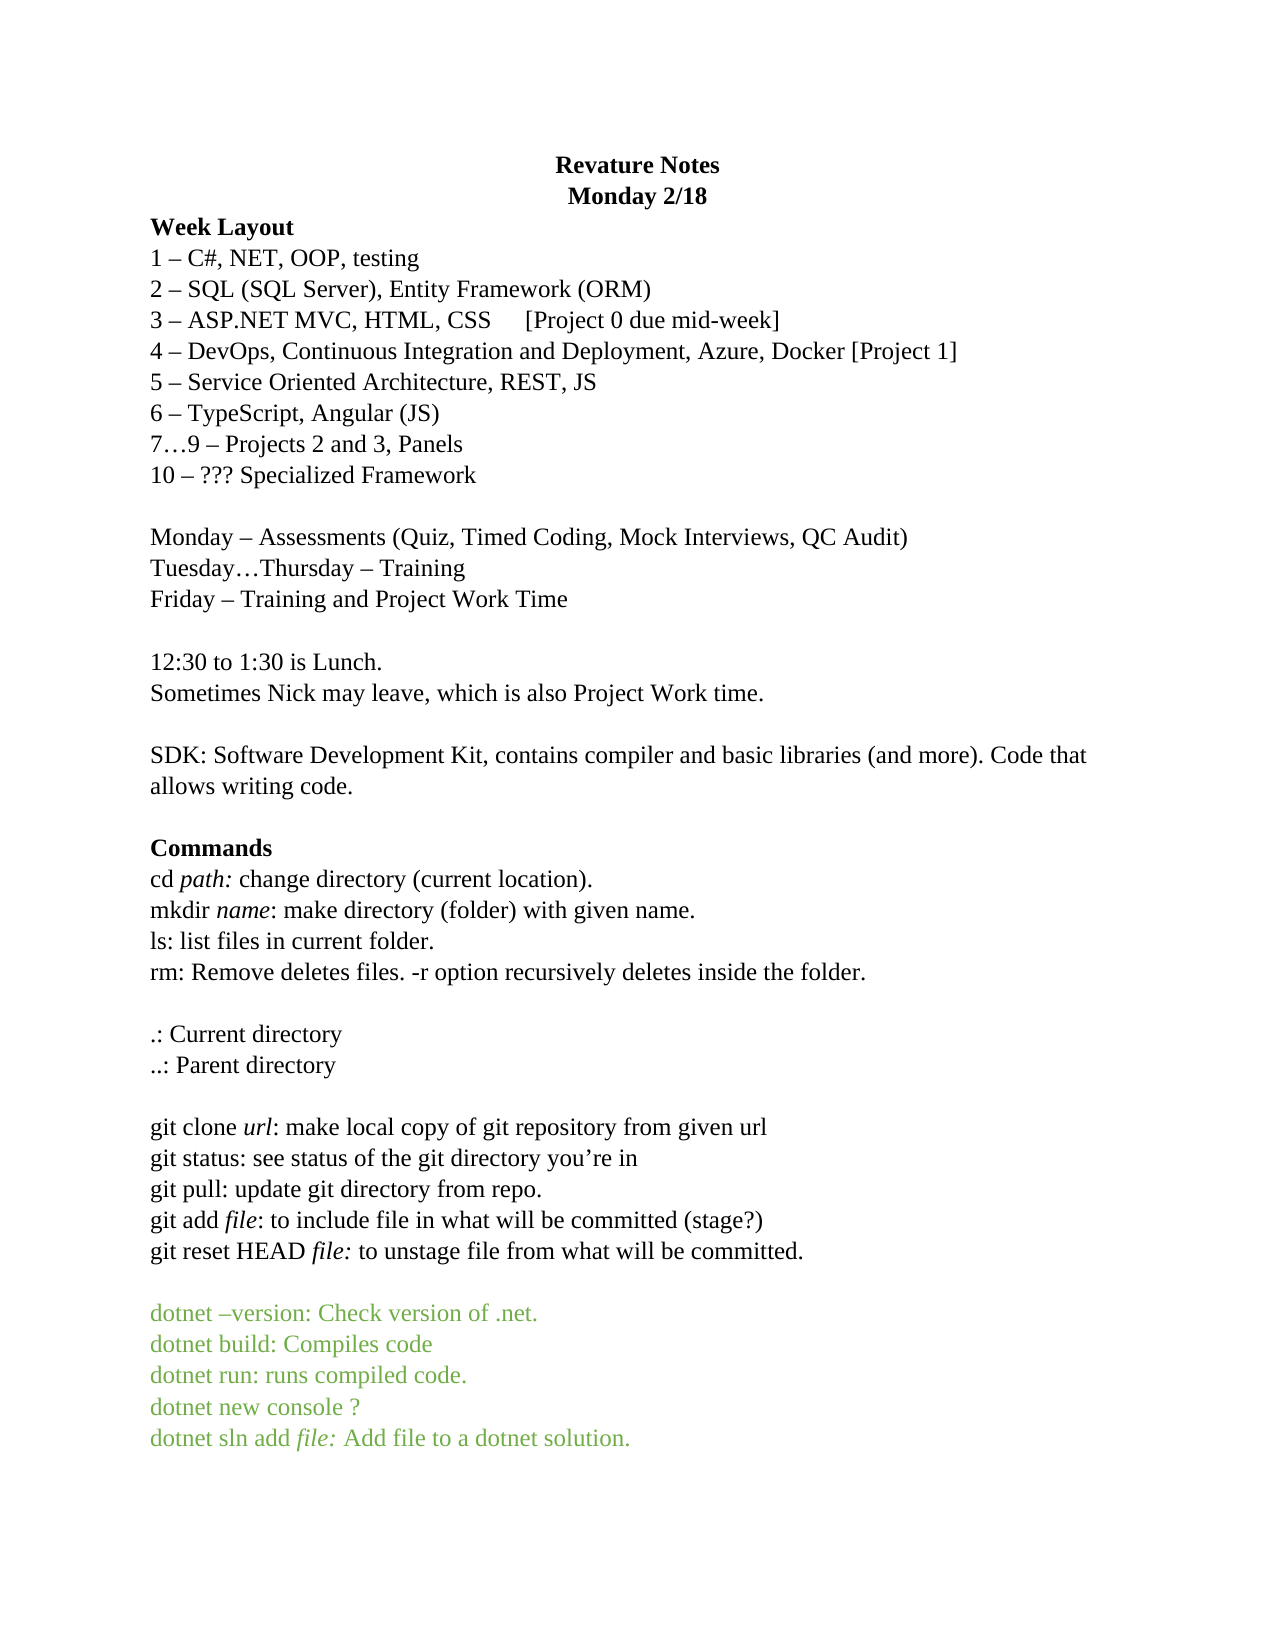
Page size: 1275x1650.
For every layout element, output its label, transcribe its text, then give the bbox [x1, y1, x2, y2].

text git status: see status of the git directory you’re in [150, 1143, 1125, 1172]
text Week Layout [150, 212, 1125, 241]
text 6 – TypeScript, Angular (JS) [150, 398, 1125, 427]
text Revature Notes [150, 150, 1125, 179]
text rm: Remove deletes files. -r option recursively deletes inside the folder. [150, 957, 1125, 986]
text git reset HEAD file: to unstage file from what will be committed. [150, 1236, 1125, 1265]
text Monday 2/18 [150, 181, 1125, 210]
text 7…9 – Projects 2 and 3, Panels [150, 429, 1125, 458]
text dotnet new console ? [150, 1392, 1125, 1420]
text 2 – SQL (SQL Server), Entity Framework (ORM) [150, 274, 1125, 303]
text Monday – Assessments (Quiz, Timed Coding, Mock Interviews, QC Audit) [150, 522, 1125, 551]
text ..: Parent directory [150, 1050, 1125, 1079]
text Sometimes Nick may leave, which is also Project Work time. [150, 678, 1125, 706]
text 12:30 to 1:30 is Lunch. [150, 647, 1125, 675]
text 4 – DevOps, Continuous Integration and Deployment, Azure, Docker [Project 1] [150, 336, 1125, 365]
text .: Current directory [150, 1019, 1125, 1048]
text dotnet build: Compiles code [150, 1329, 1125, 1358]
text dotnet sln add file: Add file to a dotnet solution. [150, 1423, 1125, 1451]
text cd path: change directory (current location). [150, 864, 1125, 893]
text git add file: to include file in what will be committed (stage?) [150, 1205, 1125, 1234]
text 3 – ASP.NET MVC, HTML, CSS [Project 0 due mid-week] [150, 305, 1125, 334]
text Commands [150, 833, 1125, 862]
text mkdir name: make directory (folder) with given name. [150, 895, 1125, 924]
text ls: list files in current folder. [150, 926, 1125, 955]
text git pull: update git directory from repo. [150, 1174, 1125, 1203]
text 5 – Service Oriented Architecture, REST, JS [150, 367, 1125, 396]
text 10 – ??? Specialized Framework [150, 460, 1125, 489]
text SDK: Software Development Kit, contains compiler and basic libraries (and more). Code that allows writing code. [150, 740, 1125, 799]
text git clone url: make local copy of git repository from given url [150, 1112, 1125, 1141]
text 1 – C#, NET, OOP, testing [150, 243, 1125, 272]
text Tuesday…Thursday – Training [150, 553, 1125, 582]
text dotnet –version: Check version of .net. [150, 1298, 1125, 1327]
text dotnet run: runs compiled code. [150, 1361, 1125, 1389]
text Friday – Training and Project Work Time [150, 584, 1125, 613]
